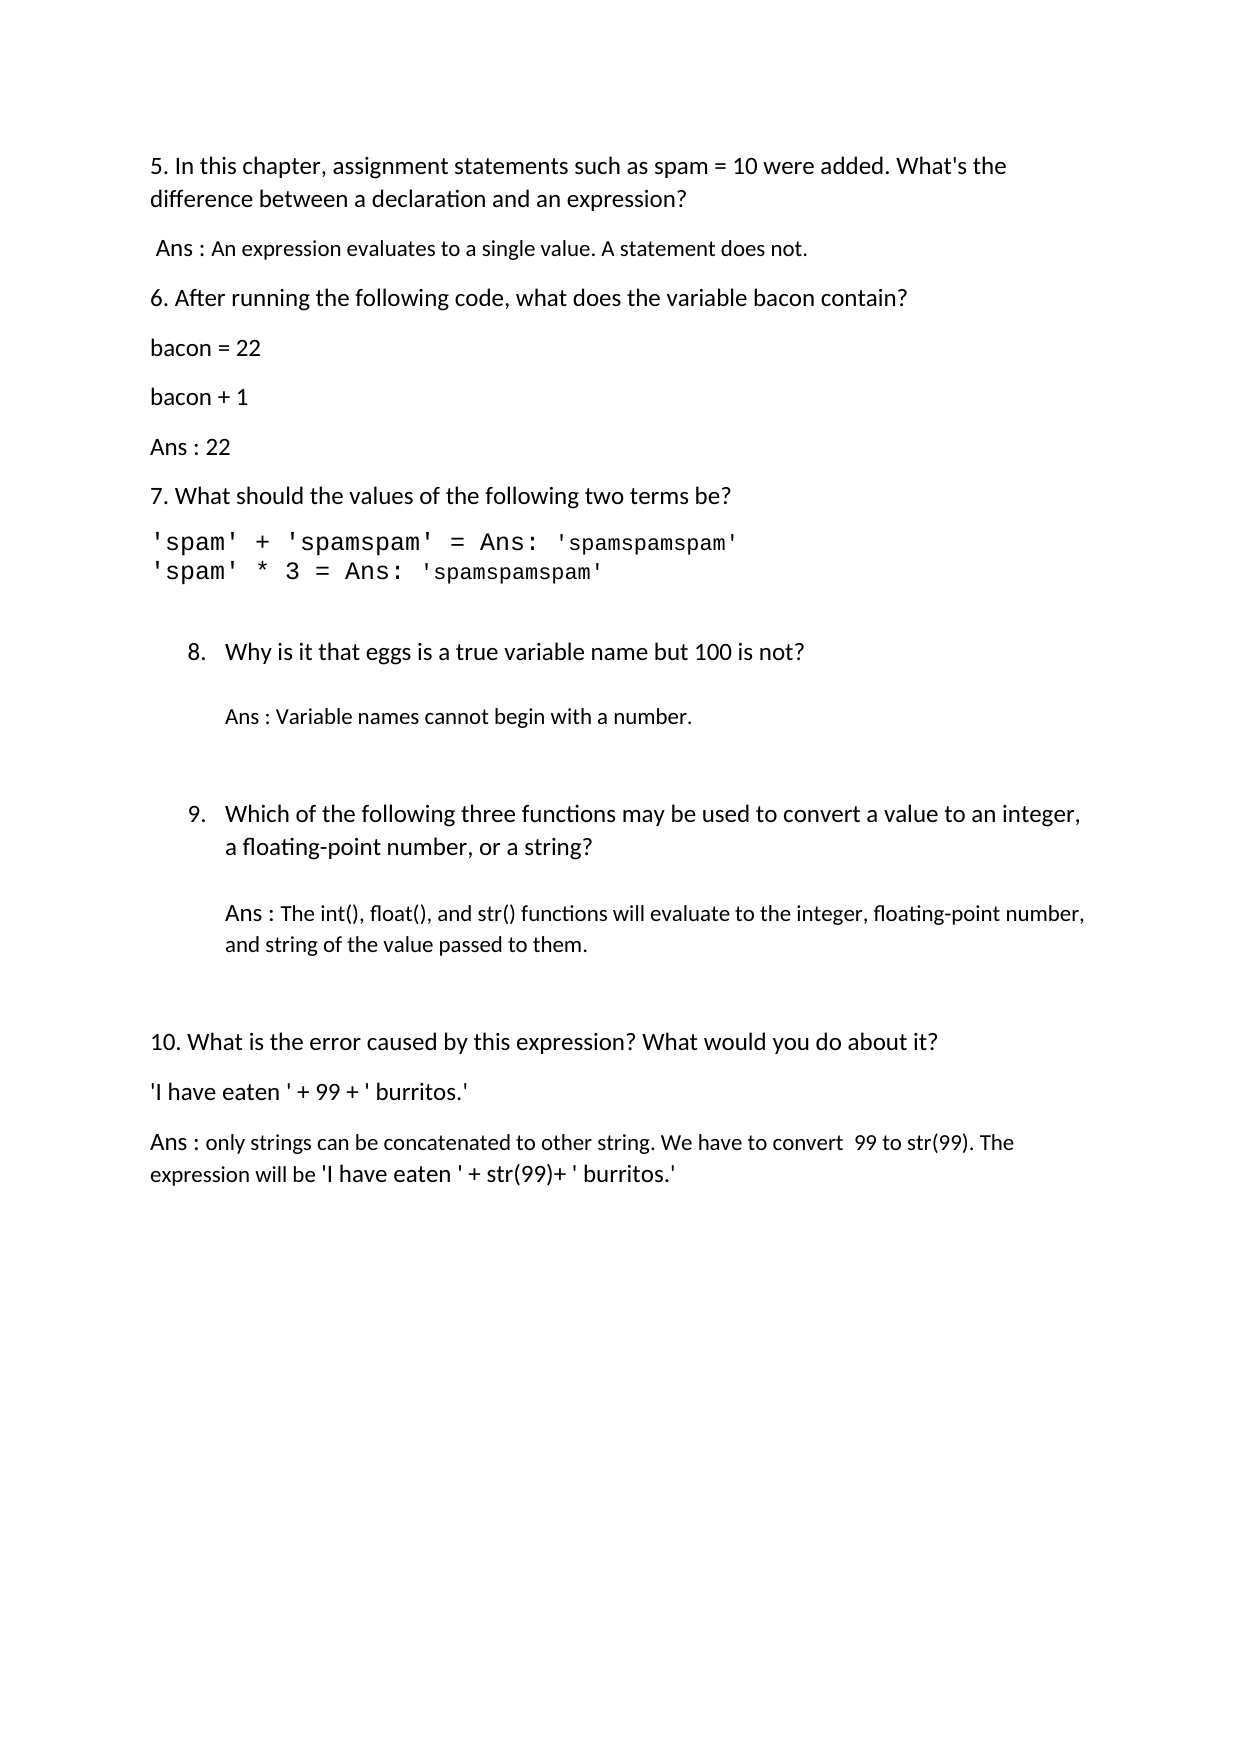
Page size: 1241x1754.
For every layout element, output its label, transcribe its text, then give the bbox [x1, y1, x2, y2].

list Which of the following three functions may be used to convert a value to an integer, a floating-point number, or a string? [187, 798, 1090, 862]
text Ans : only strings can be concatenated to other string. We have to convert 99 to str(99). The expression will be 'I have eaten ' + str(99)+ ' burritos.' [150, 1126, 1090, 1189]
text 10. What is the error caused by this expression? What would you do about it? [150, 1026, 1090, 1057]
text 7. What should the values of the following two terms be? [150, 480, 1090, 511]
text bacon = 22 [150, 332, 1090, 362]
list Why is it that eggs is a true variable name but 100 is not? [187, 636, 1090, 667]
list Ans : Variable names cannot begin with a number. [225, 702, 1090, 730]
text 6. After running the following code, what does the variable bacon contain? [150, 282, 1090, 313]
list Ans : The int(), float(), and str() functions will evaluate to the integer, floating-point number, and string of the value passed to them. [225, 897, 1090, 958]
text 5. In this chapter, assignment statements such as spam = 10 were added. What's the difference between a declaration and an expression? [150, 150, 1090, 213]
text 'spam' + 'spamspam' = Ans: 'spamspamspam' [150, 530, 1090, 558]
text 'spam' * 3 = Ans: 'spamspamspam' [150, 558, 1090, 587]
text 'I have eaten ' + 99 + ' burritos.' [150, 1076, 1090, 1107]
text bacon + 1 [150, 381, 1090, 412]
text Ans : An expression evaluates to a single value. A statement does not. [150, 232, 1090, 263]
text Ans : 22 [150, 431, 1090, 461]
